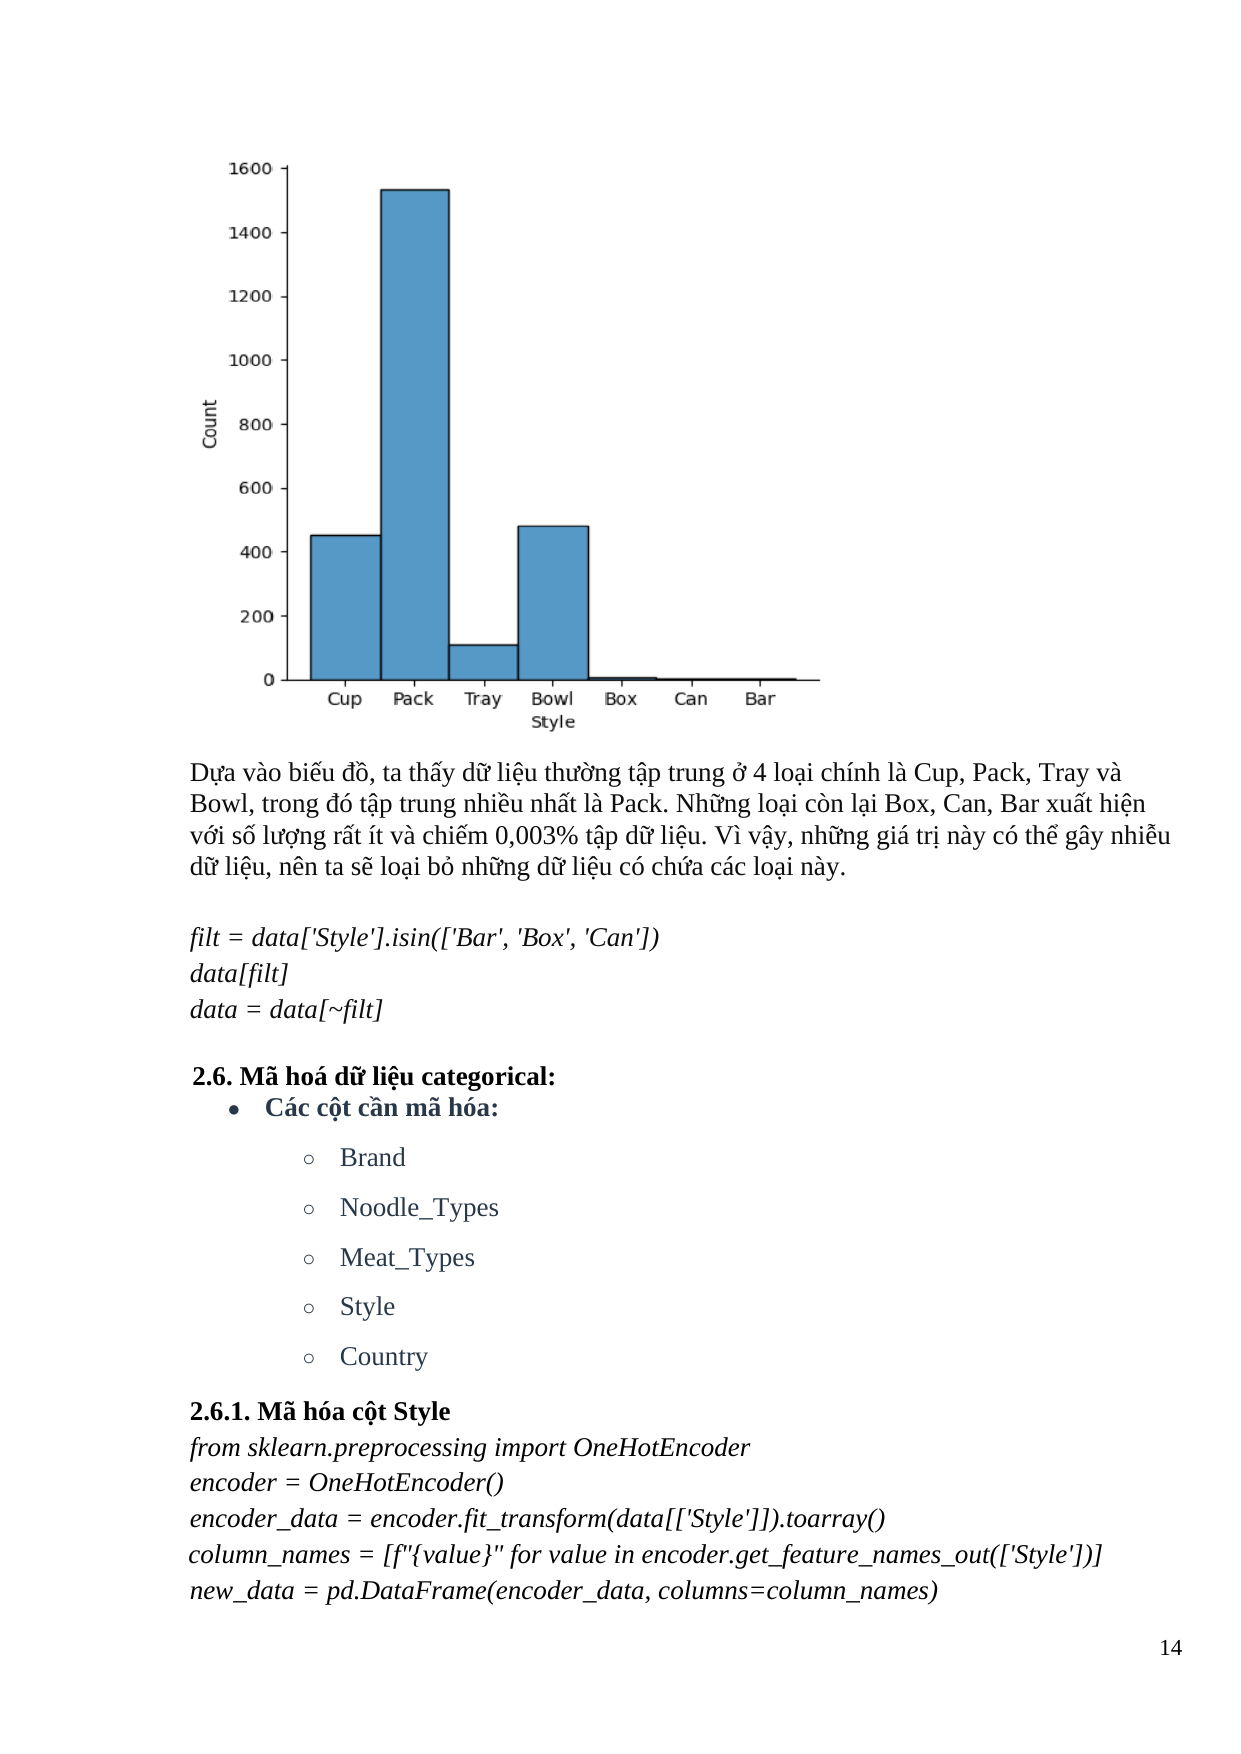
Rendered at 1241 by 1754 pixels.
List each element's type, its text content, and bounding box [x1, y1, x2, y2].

list Brand [302, 1141, 1182, 1172]
text encoder = OneHotEncoder() [189, 1466, 1182, 1498]
text column_names = [f"{value}" for value in encoder.get_feature_names_out(['Style'])] [39, 1538, 1182, 1569]
subtitle 2.6. Mã hoá dữ liệu categorical: [192, 1060, 1182, 1091]
text filt = data['Style'].isin(['Bar', 'Box', 'Can']) [189, 922, 1182, 953]
text new_data = pd.DataFrame(encoder_data, columns=column_names) [189, 1574, 1182, 1605]
list Các cột cần mã hóa: [227, 1091, 1182, 1122]
picture [189, 139, 836, 752]
list Style [302, 1291, 1182, 1322]
text data[filt] [189, 957, 1182, 988]
text Dựa vào biếu đồ, ta thấy dữ liệu thường tập trung ở 4 loại chính là Cup, Pack, Tray và Bowl, trong đó tập trung nhiều nhất là Pack. Những loại còn lại Box, Can, Bar xuất hiện với số lượng rất ít và chiếm 0,003% tập dữ liệu. Vì vậy, những giá trị này có thể gây nhiễu dữ liệu, nên ta sẽ loại bỏ những dữ liệu có chứa các loại này. [189, 756, 1182, 881]
text data = data[~filt] [189, 993, 1182, 1024]
list Noodle_Types [302, 1191, 1182, 1222]
list Meat_Types [302, 1241, 1182, 1272]
text encoder_data = encoder.fit_transform(data[['Style']]).toarray() [189, 1502, 1182, 1533]
text 2.6.1. Mã hóa cột Style [189, 1395, 1182, 1426]
list Country [302, 1340, 1182, 1371]
text from sklearn.preprocessing import OneHotEncoder [189, 1431, 1182, 1462]
